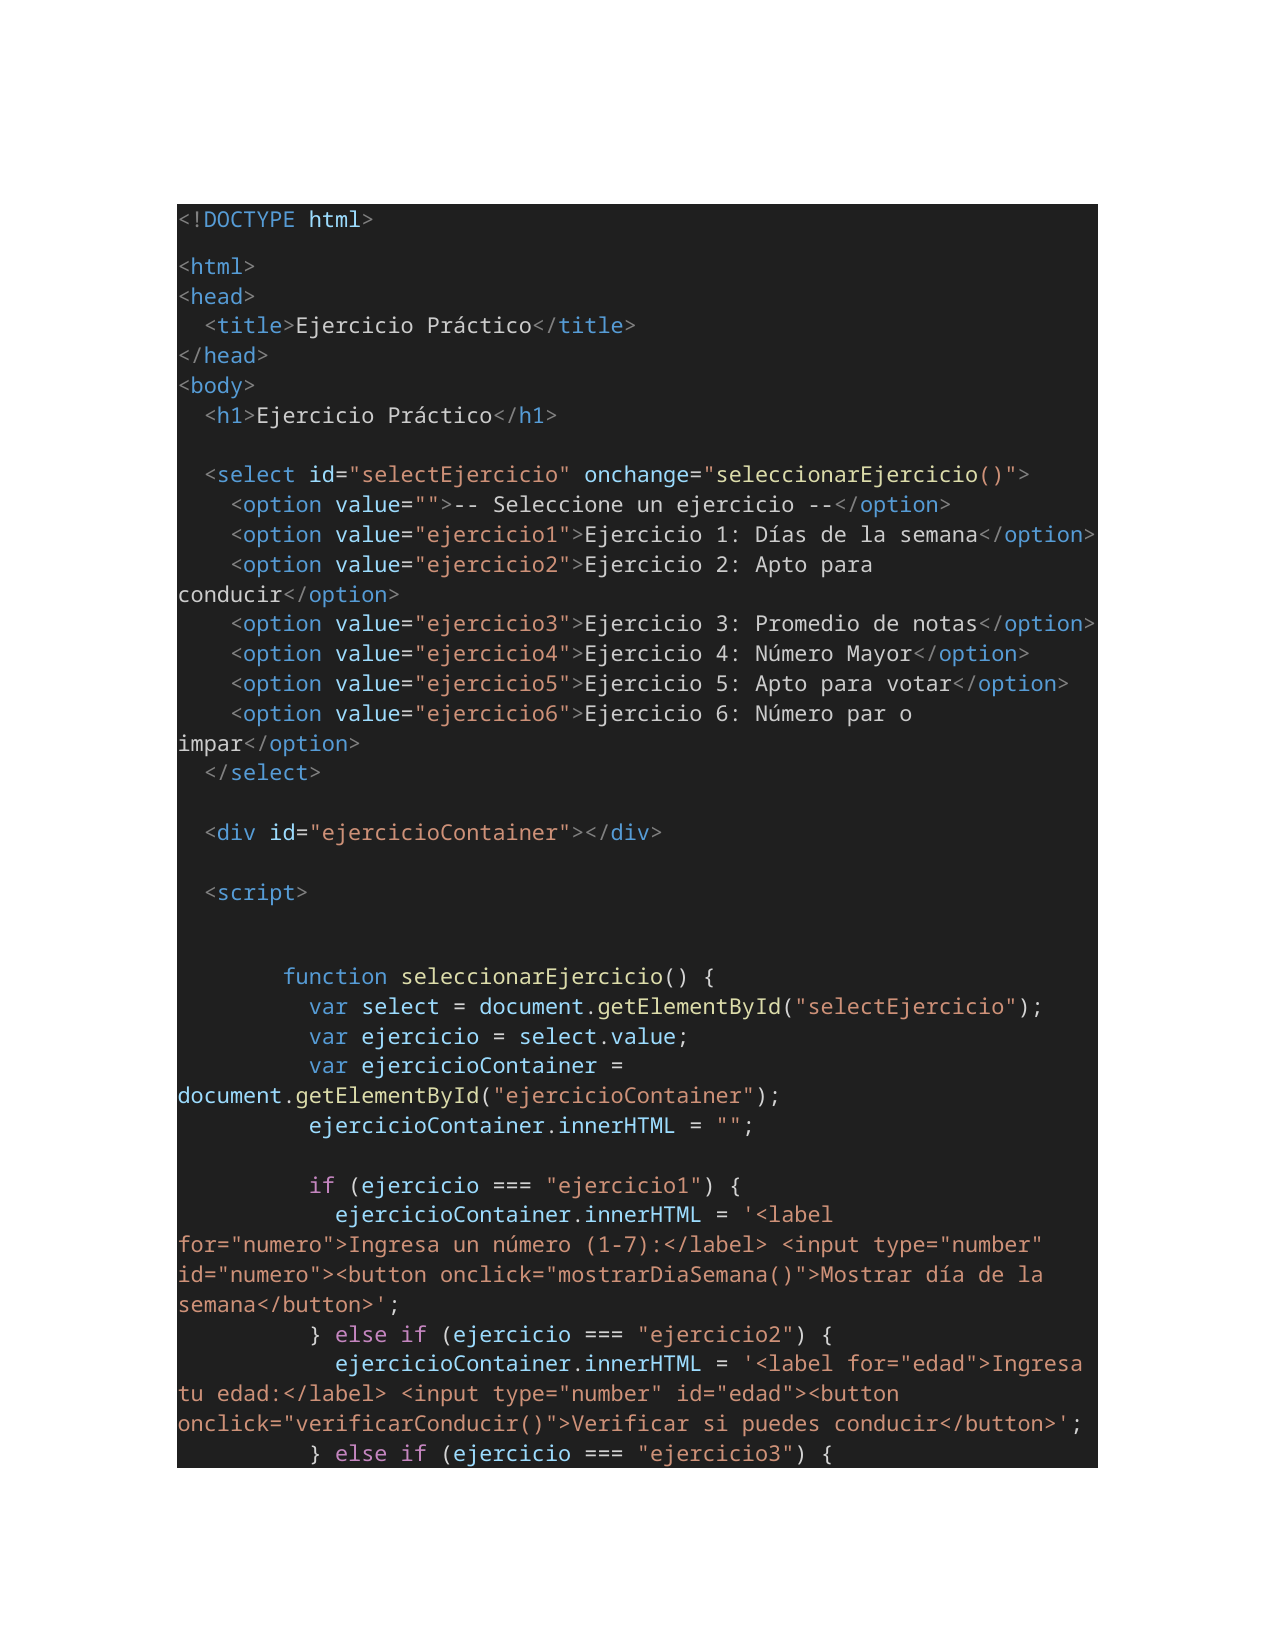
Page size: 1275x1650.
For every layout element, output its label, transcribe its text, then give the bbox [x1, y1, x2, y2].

text <option value="ejercicio1">Ejercicio 1: Días de la semana</option> [177, 519, 1098, 549]
text </select> [177, 757, 1098, 787]
text if (ejercicio === "ejercicio1") { [177, 1170, 1098, 1199]
text var ejercicioContainer = document.getElementById("ejercicioContainer"); [177, 1051, 1098, 1110]
text <option value="ejercicio2">Ejercicio 2: Apto para conducir</option> [177, 549, 1098, 608]
text <body> [177, 370, 1098, 400]
text <script> [177, 877, 1098, 906]
text <!DOCTYPE html> [177, 204, 1098, 234]
text ejercicioContainer.innerHTML = '<label for="edad">Ingresa tu edad:</label> <input type="number" id="edad"><button onclick="verificarConducir()">Verificar si puedes conducir</button>'; [177, 1348, 1098, 1438]
text <html> [177, 251, 1098, 281]
text var select = document.getElementById("selectEjercicio"); [177, 991, 1098, 1021]
text } else if (ejercicio === "ejercicio2") { [177, 1319, 1098, 1348]
text <option value="">-- Seleccione un ejercicio --</option> [177, 489, 1098, 519]
text <option value="ejercicio5">Ejercicio 5: Apto para votar</option> [177, 668, 1098, 698]
text <option value="ejercicio4">Ejercicio 4: Número Mayor</option> [177, 638, 1098, 668]
text function seleccionarEjercicio() { [177, 961, 1098, 991]
text <head> [177, 281, 1098, 311]
text <h1>Ejercicio Práctico</h1> [177, 400, 1098, 430]
text <select id="selectEjercicio" onchange="seleccionarEjercicio()"> [177, 459, 1098, 489]
text ejercicioContainer.innerHTML = ""; [177, 1110, 1098, 1140]
text <div id="ejercicioContainer"></div> [177, 817, 1098, 847]
text var ejercicio = select.value; [177, 1021, 1098, 1051]
text </head> [177, 340, 1098, 370]
text <title>Ejercicio Práctico</title> [177, 311, 1098, 340]
text <option value="ejercicio3">Ejercicio 3: Promedio de notas</option> [177, 608, 1098, 638]
text } else if (ejercicio === "ejercicio3") { [177, 1438, 1098, 1468]
text <option value="ejercicio6">Ejercicio 6: Número par o impar</option> [177, 698, 1098, 757]
text ejercicioContainer.innerHTML = '<label for="numero">Ingresa un número (1-7):</label> <input type="number" id="numero"><button onclick="mostrarDiaSemana()">Mostrar día de la semana</button>'; [177, 1199, 1098, 1319]
